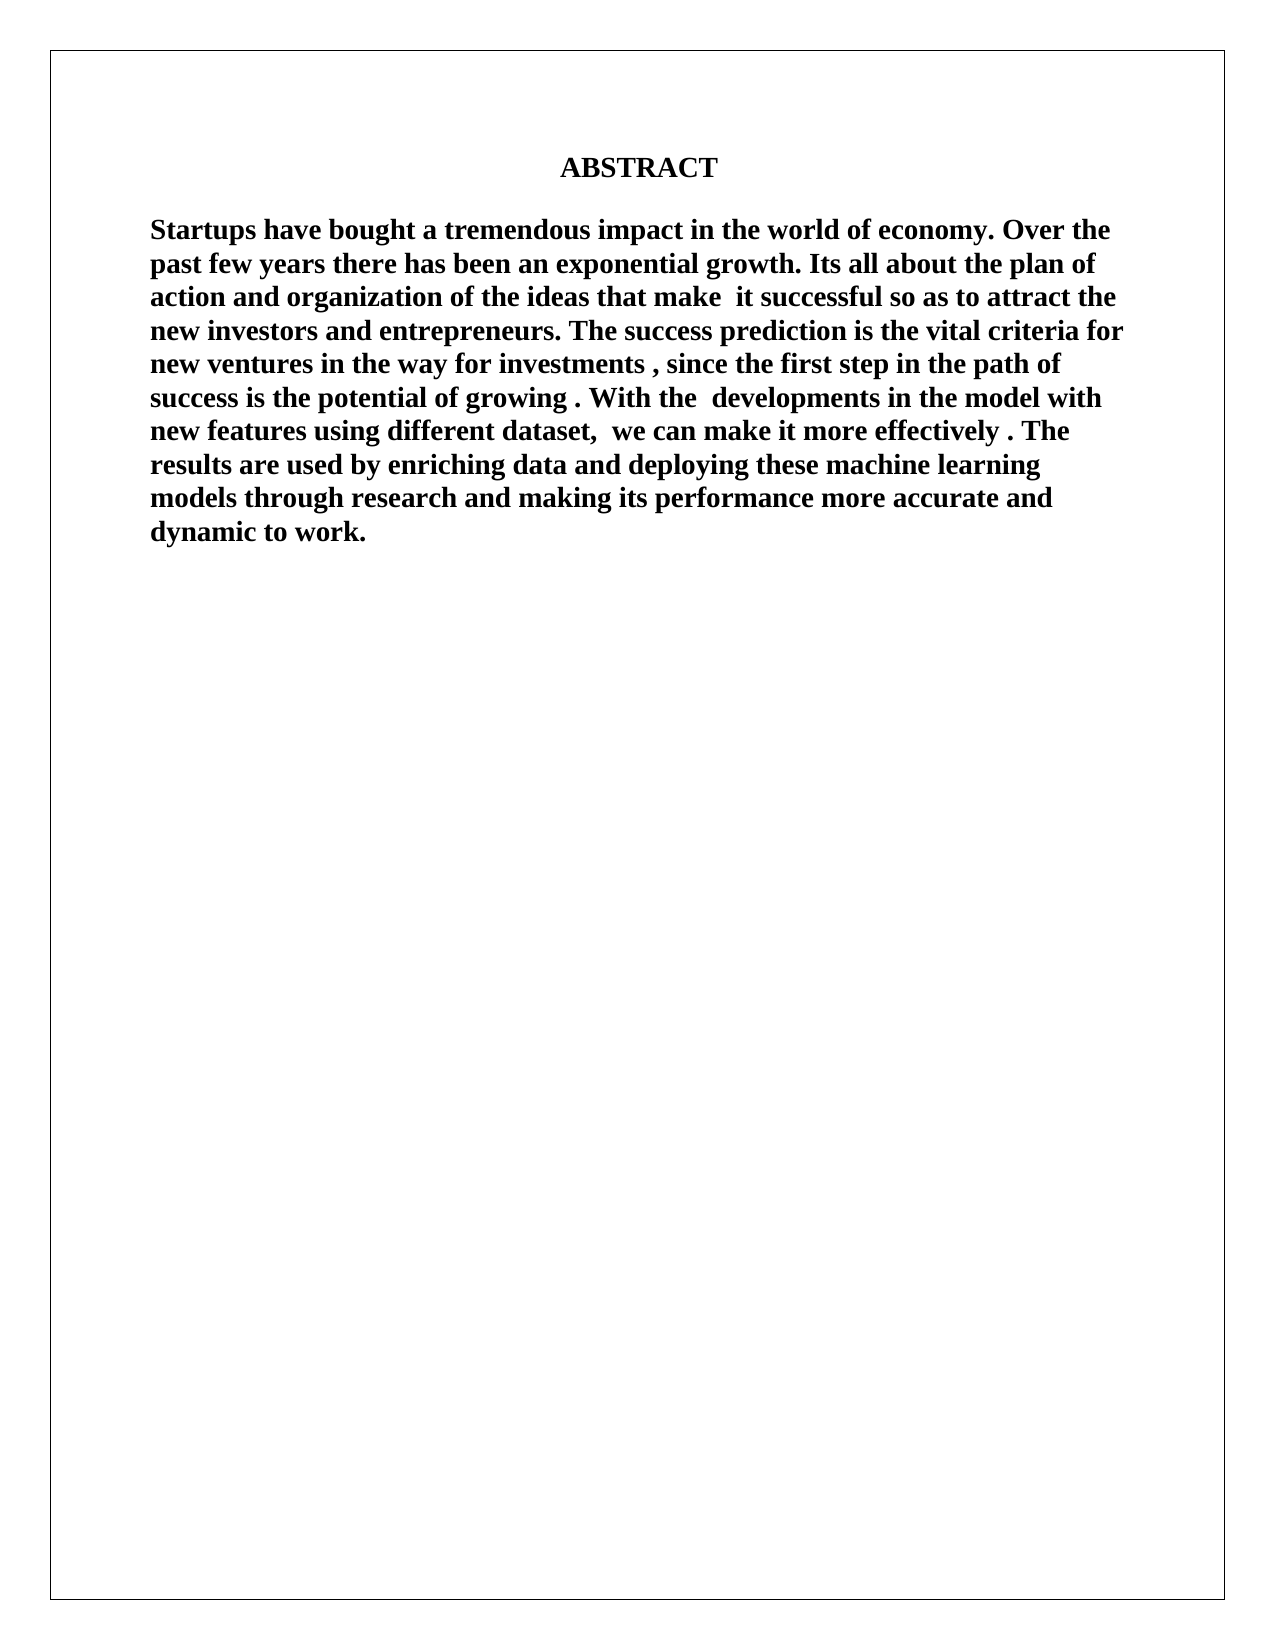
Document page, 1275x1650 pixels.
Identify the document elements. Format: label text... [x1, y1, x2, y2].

text Startups have bought a tremendous impact in the world of economy. Over the past few years there has been an exponential growth. Its all about the plan of action and organization of the ideas that make it successful so as to attract the new investors and entrepreneurs. The success prediction is the vital criteria for new ventures in the way for investments , since the first step in the path of success is the potential of growing . With the developments in the model with new features using different dataset, we can make it more effectively . The results are used by enriching data and deploying these machine learning models through research and making its performance more accurate and dynamic to work. [150, 212, 1128, 548]
text ABSTRACT [150, 150, 1128, 183]
